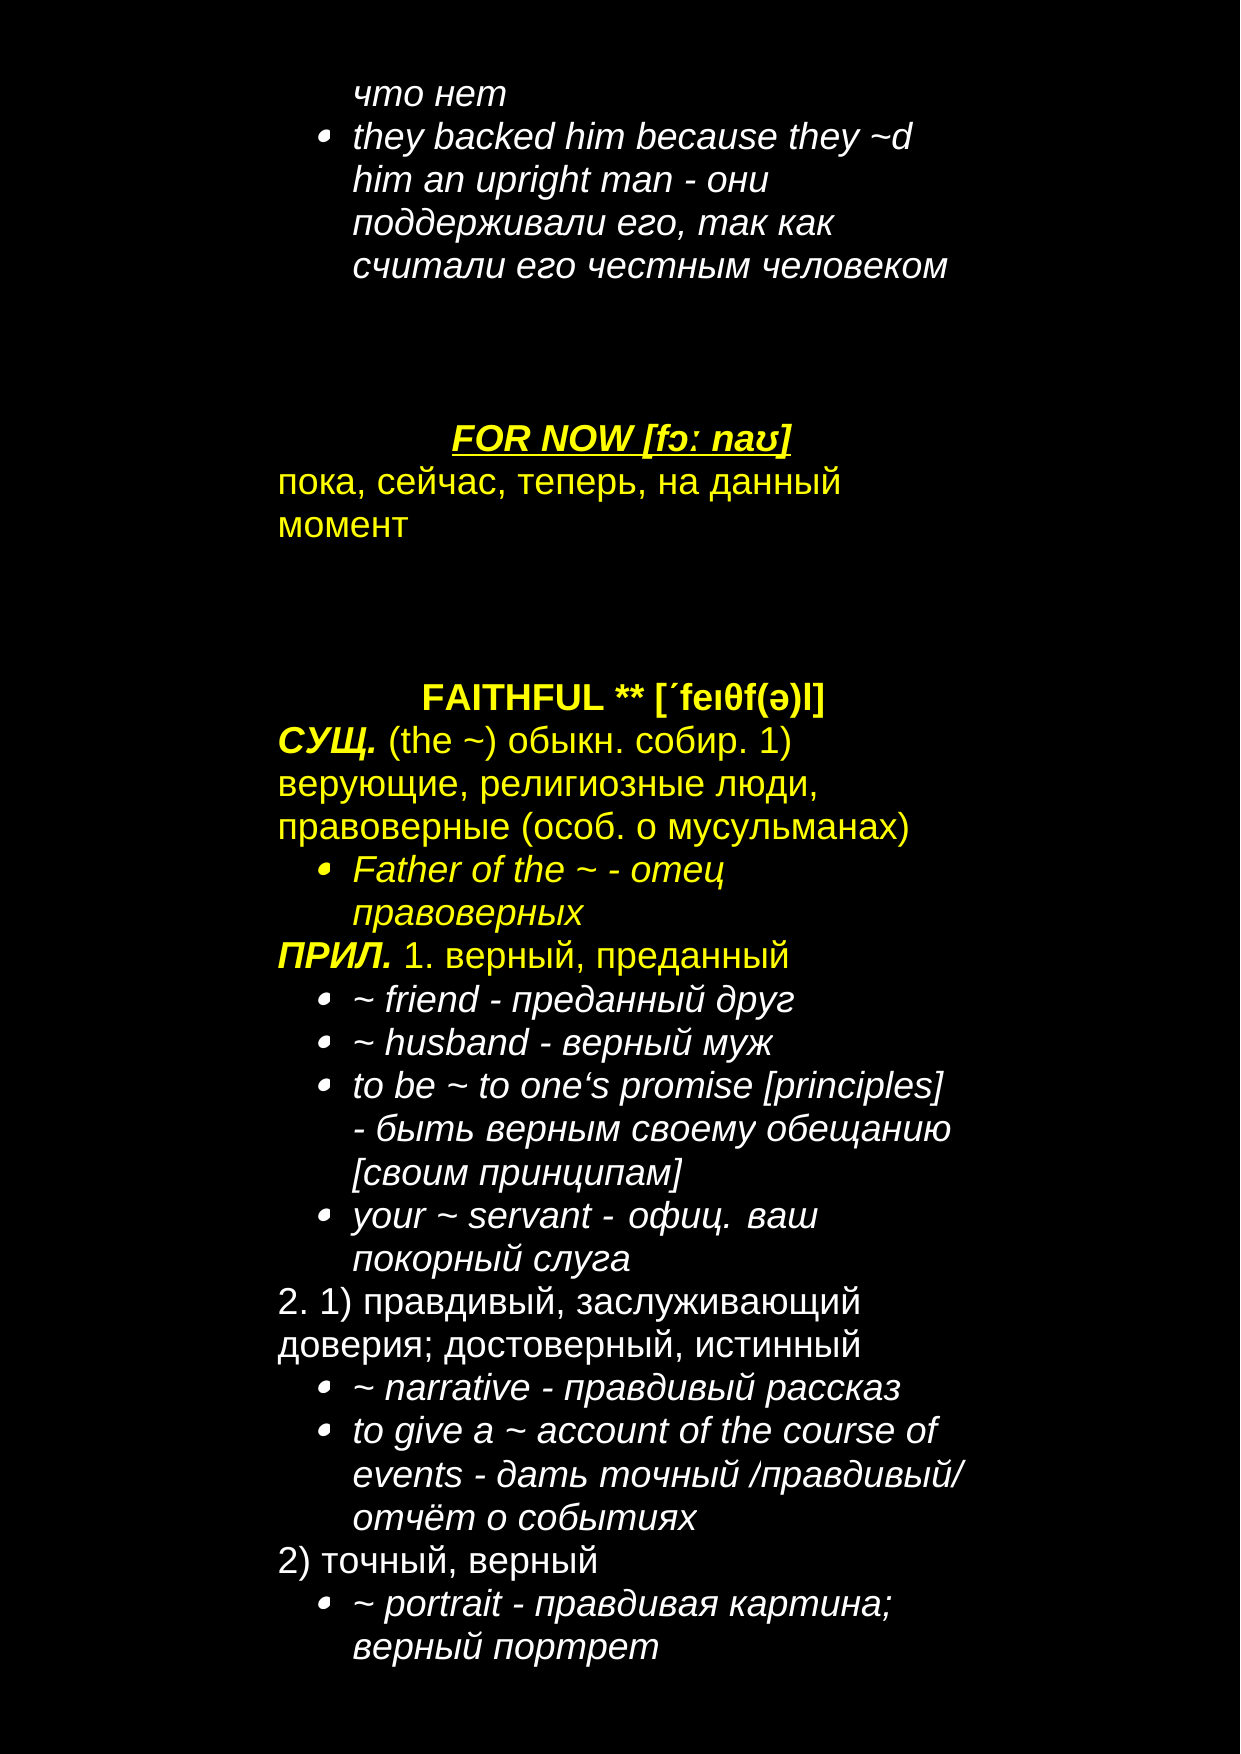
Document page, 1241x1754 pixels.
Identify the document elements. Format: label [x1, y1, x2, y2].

table_header [270, 62, 976, 1676]
